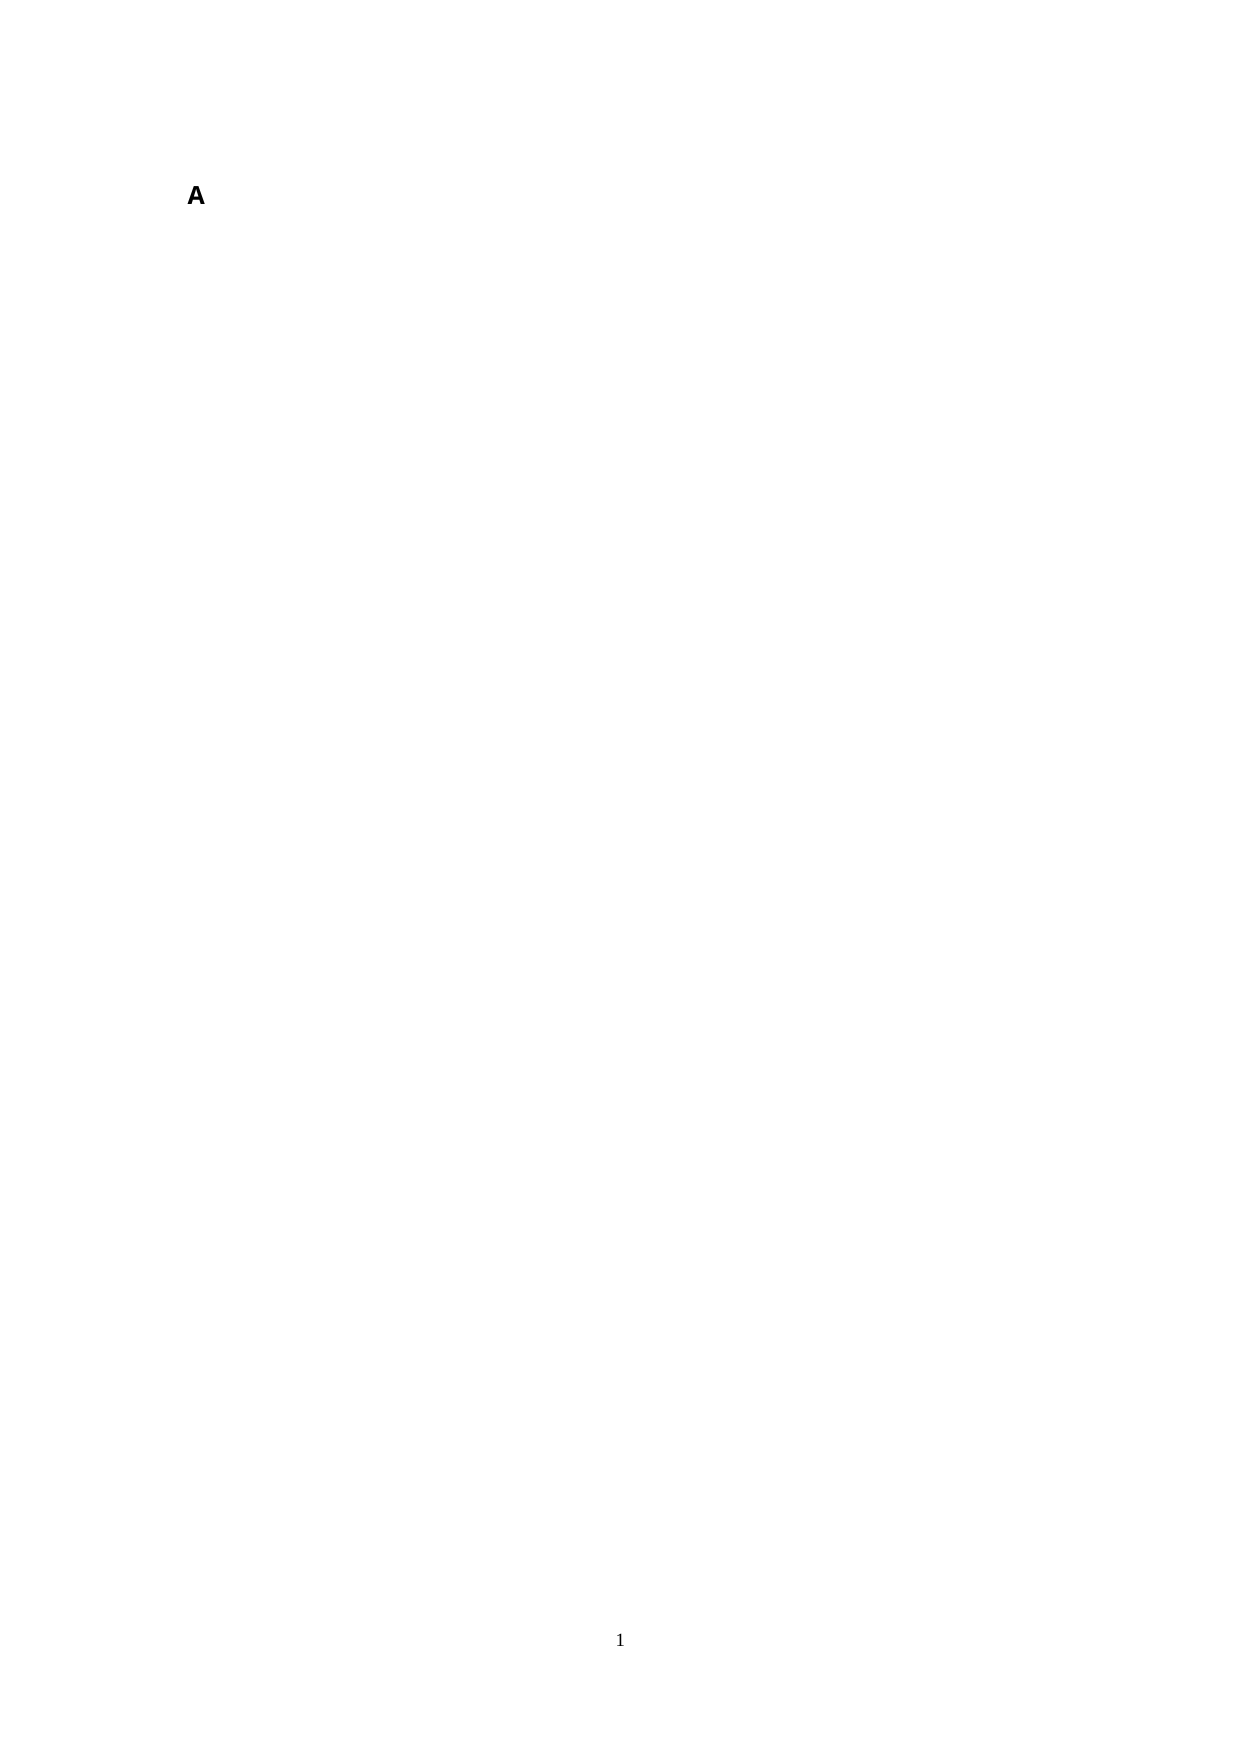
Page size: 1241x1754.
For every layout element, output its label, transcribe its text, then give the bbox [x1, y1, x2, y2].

text A [187, 162, 1053, 227]
